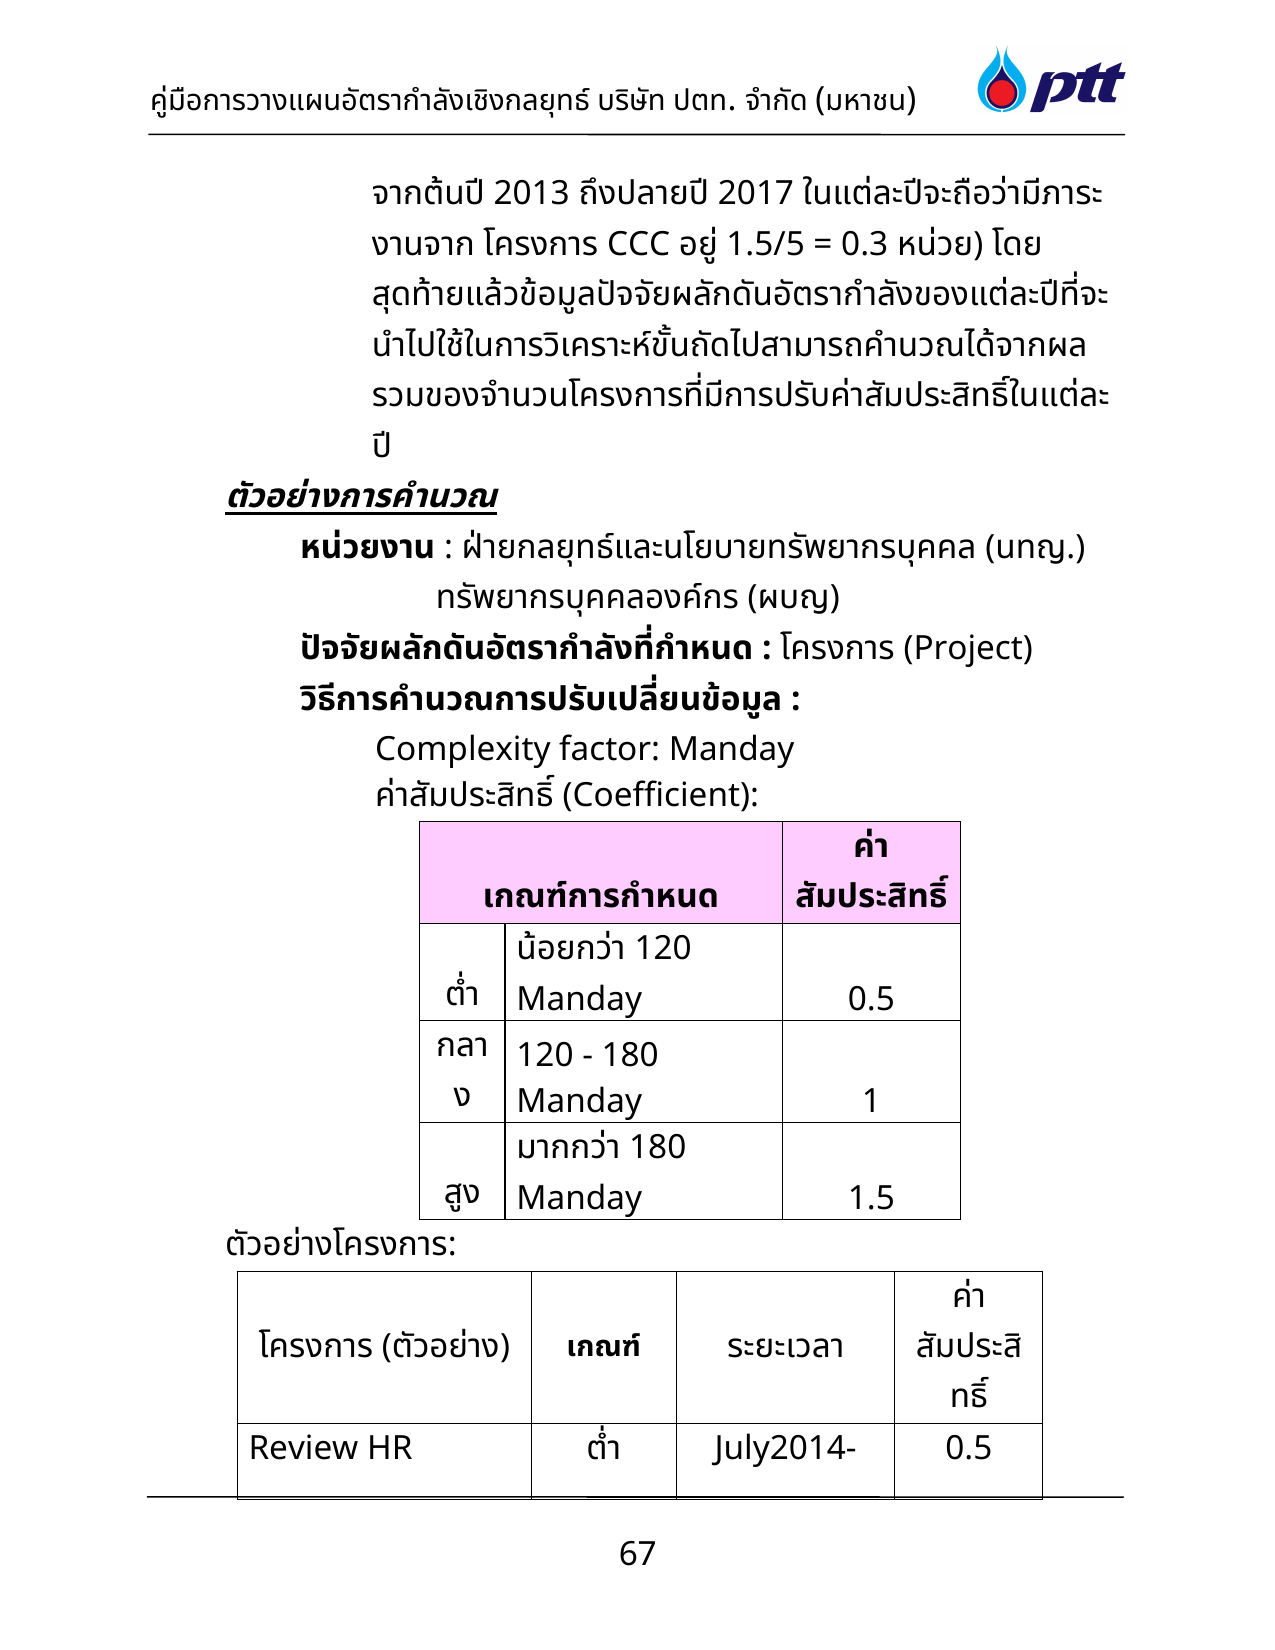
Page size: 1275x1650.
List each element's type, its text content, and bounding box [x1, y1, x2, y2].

list วิธีการคำนวณการปรับเปลี่ยนข้อมูล : [225, 674, 1125, 725]
table_cell ต่ำ [420, 924, 504, 1020]
list ปัจจัยผลักดันอัตรากำลังที่กำหนด : โครงการ (Project) [225, 624, 1125, 674]
list ทรัพยากรบุคคลองค์กร (ผบญ) [225, 573, 1125, 624]
table_header โครงการ (ตัวอย่าง) [238, 1272, 531, 1423]
list Complexity factor: Manday [225, 725, 1125, 770]
table_cell มากกว่า 180 Manday [506, 1123, 782, 1219]
list ตัวอย่างการคำนวณ [225, 472, 1125, 522]
table_header เกณฑ์ [532, 1272, 676, 1423]
list หน่วยงาน : ฝ่ายกลยุทธ์และนโยบายทรัพยากรบุคคล (นทญ.) [225, 522, 1125, 573]
text ตัวอย่างโครงการ: [150, 1220, 1125, 1271]
table_header ระยะเวลา [677, 1272, 894, 1423]
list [342, 169, 1125, 472]
list ค่าสัมประสิทธิ์ (Coefficient): [225, 770, 1125, 821]
table_cell 1 [783, 1021, 960, 1122]
picture [976, 45, 1127, 114]
table_header ค่าสัมประสิทธิ์ [895, 1272, 1042, 1423]
table_cell กลาง [420, 1021, 504, 1122]
table_cell น้อยกว่า 120 Manday [506, 924, 782, 1020]
table_cell สูง [420, 1123, 504, 1219]
table_header เกณฑ์การกำหนด [420, 822, 782, 923]
table_cell 1.5 [783, 1123, 960, 1219]
table_cell 0.5 [895, 1424, 1042, 1499]
table_cell 0.5 [783, 924, 960, 1020]
table_cell ต่ำ [532, 1424, 676, 1499]
table_header ค่าสัมประสิทธิ์ [783, 822, 960, 923]
table_cell July2014-Nov2017 [677, 1424, 894, 1499]
table_cell 120 - 180 Manday [506, 1021, 782, 1122]
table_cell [238, 1424, 531, 1499]
